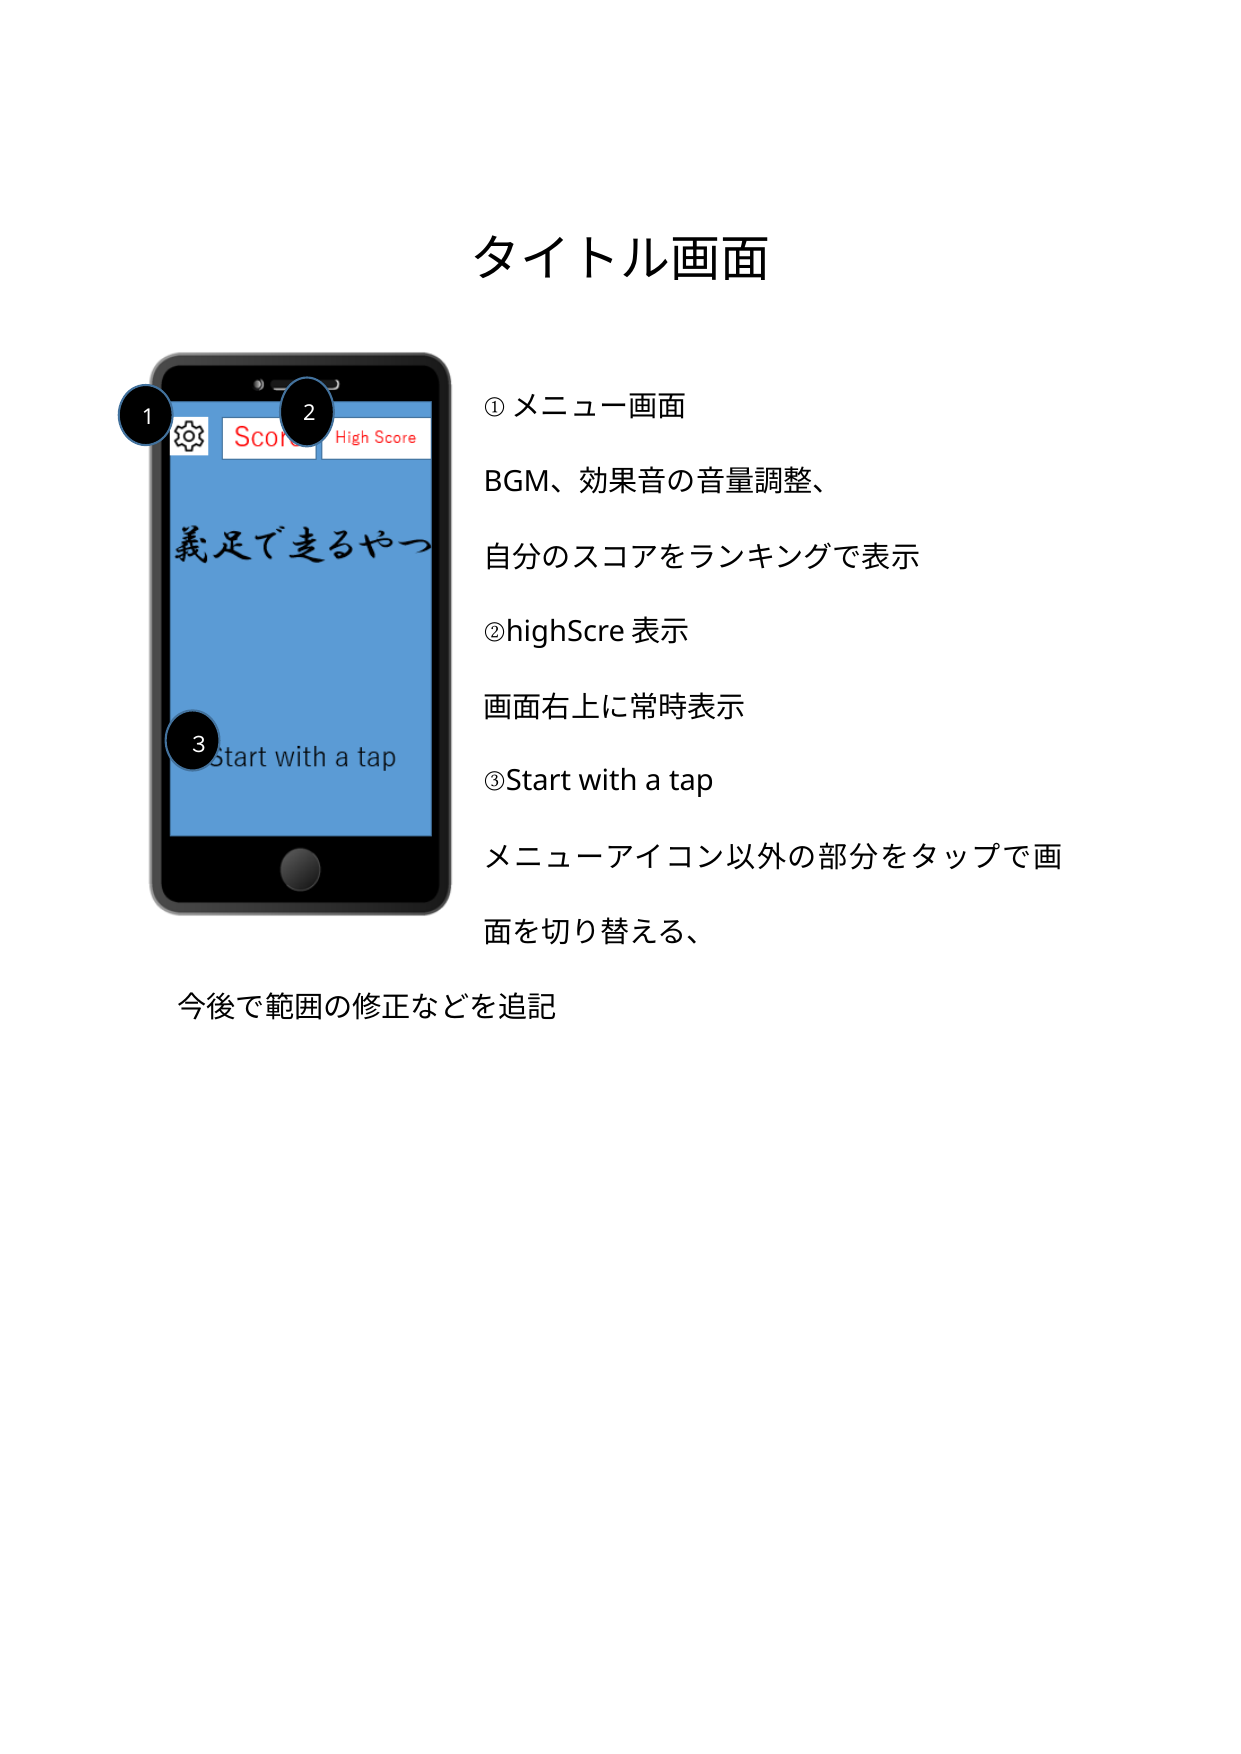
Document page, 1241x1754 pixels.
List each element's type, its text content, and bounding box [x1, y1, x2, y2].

text 画面右上に常時表示 [464, 667, 1063, 742]
text 自分のスコアをランキングで表示 [464, 517, 1063, 592]
text メニューアイコン以外の部分をタップで画面を切り替える、 [177, 817, 1063, 967]
text タイトル画面 [177, 217, 1063, 292]
text BGM、効果音の音量調整、 [464, 442, 1063, 517]
text 今後で範囲の修正などを追記 [177, 967, 1063, 1042]
text メニュー画面 [464, 367, 1063, 442]
picture [136, 348, 464, 915]
text highScre表示 [464, 592, 1063, 667]
text Start with a tap [464, 742, 1063, 817]
